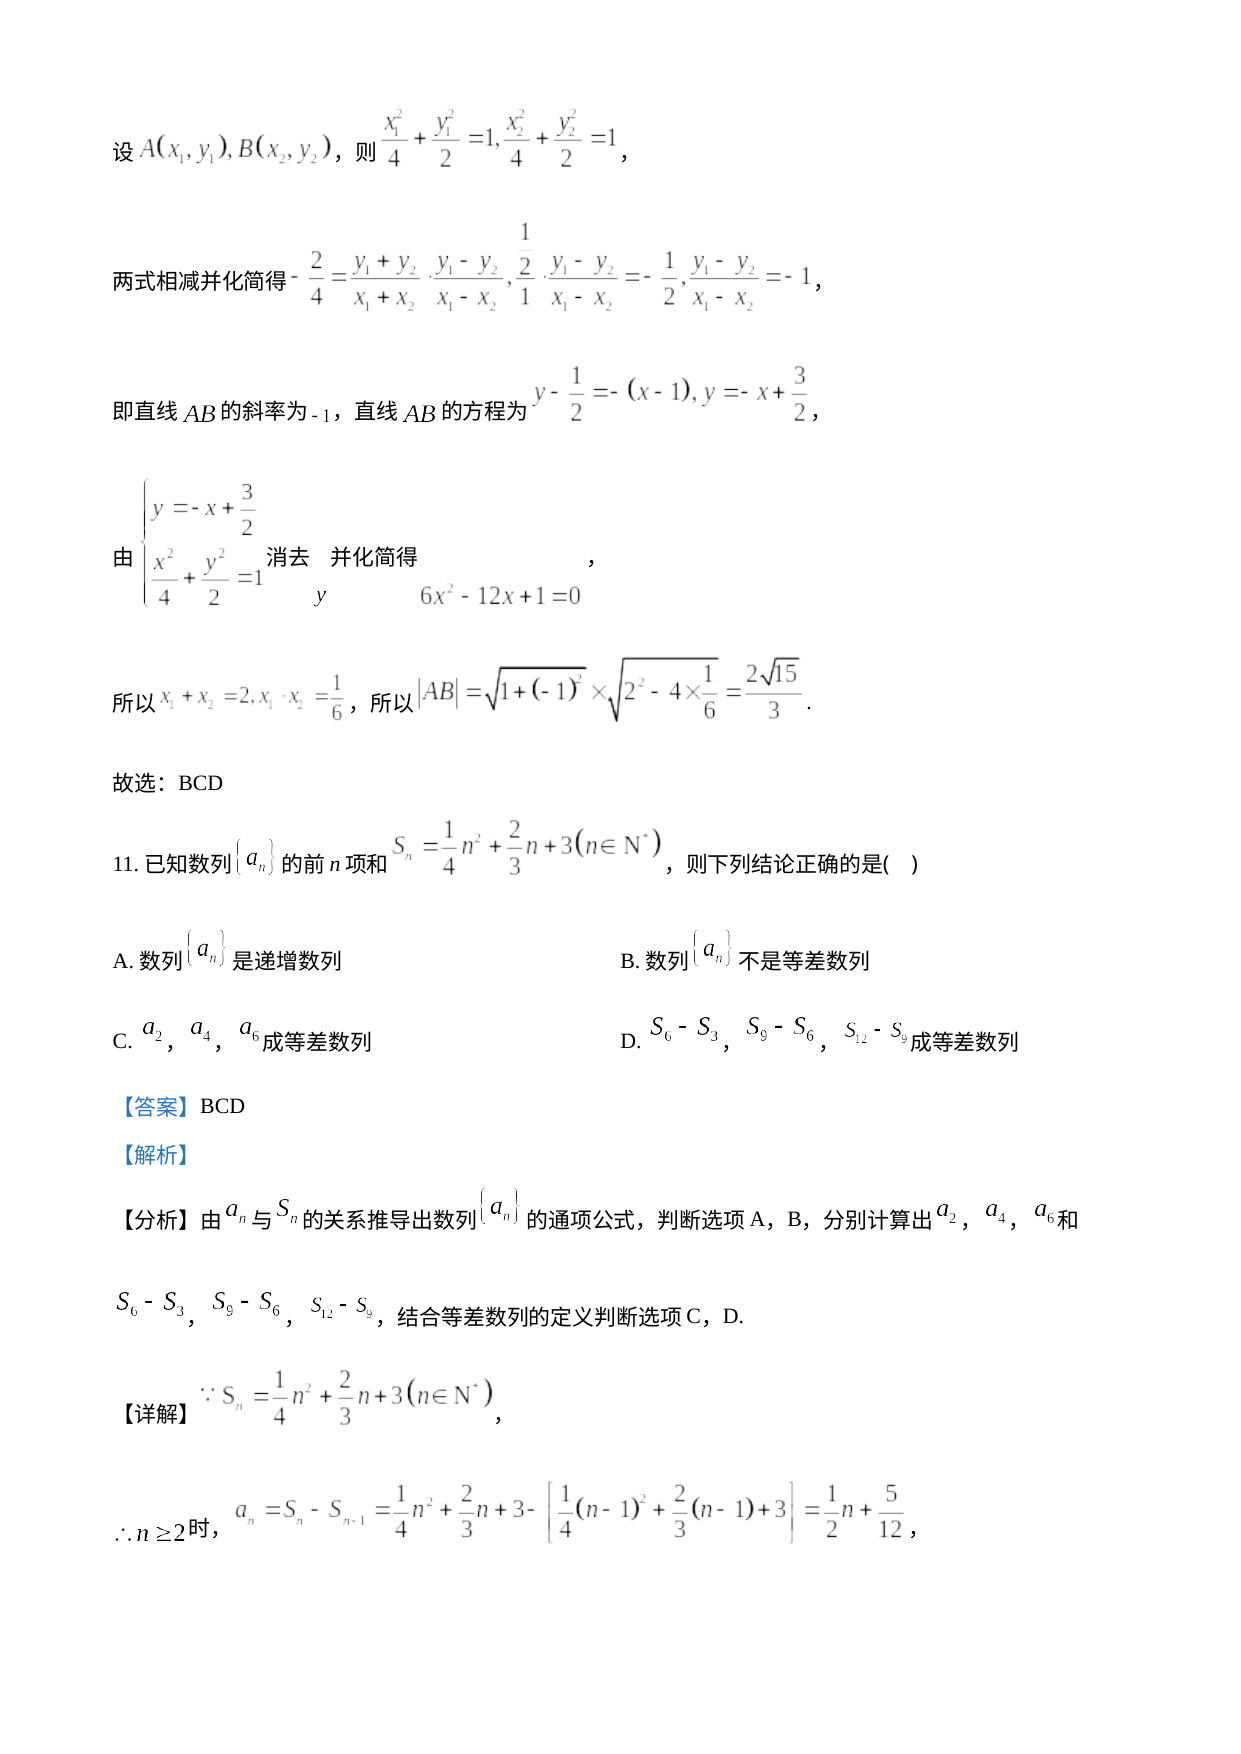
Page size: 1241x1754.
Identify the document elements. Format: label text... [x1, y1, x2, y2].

text 设，则， [112, 102, 1128, 199]
text 两式相减并化简得， [112, 215, 1128, 345]
text 【详解】， [112, 1364, 1128, 1462]
text 【分析】由与的关系推导出数列的通项公式，判断选项A，B，分别计算出，，和，，，结合等差数列的定义判断选项C，D. [112, 1186, 1128, 1348]
text 11. 已知数列的前n项和，则下列结论正确的是( ) [112, 814, 1128, 912]
text 【答案】BCD [112, 1089, 1128, 1122]
text C. ，，成等差数列 D. ，，成等差数列 [112, 1008, 1128, 1073]
text 由消去并化简得， [112, 474, 1128, 637]
text 时，， [112, 1478, 1128, 1575]
text A. 数列是递增数列 B. 数列不是等差数列 [112, 928, 1128, 993]
text 即直线的斜率为，直线的方程为， [112, 361, 1128, 458]
text 所以，所以. [112, 653, 1128, 750]
text 【解析】 [112, 1138, 1128, 1170]
text 故选：BCD [112, 766, 1128, 798]
